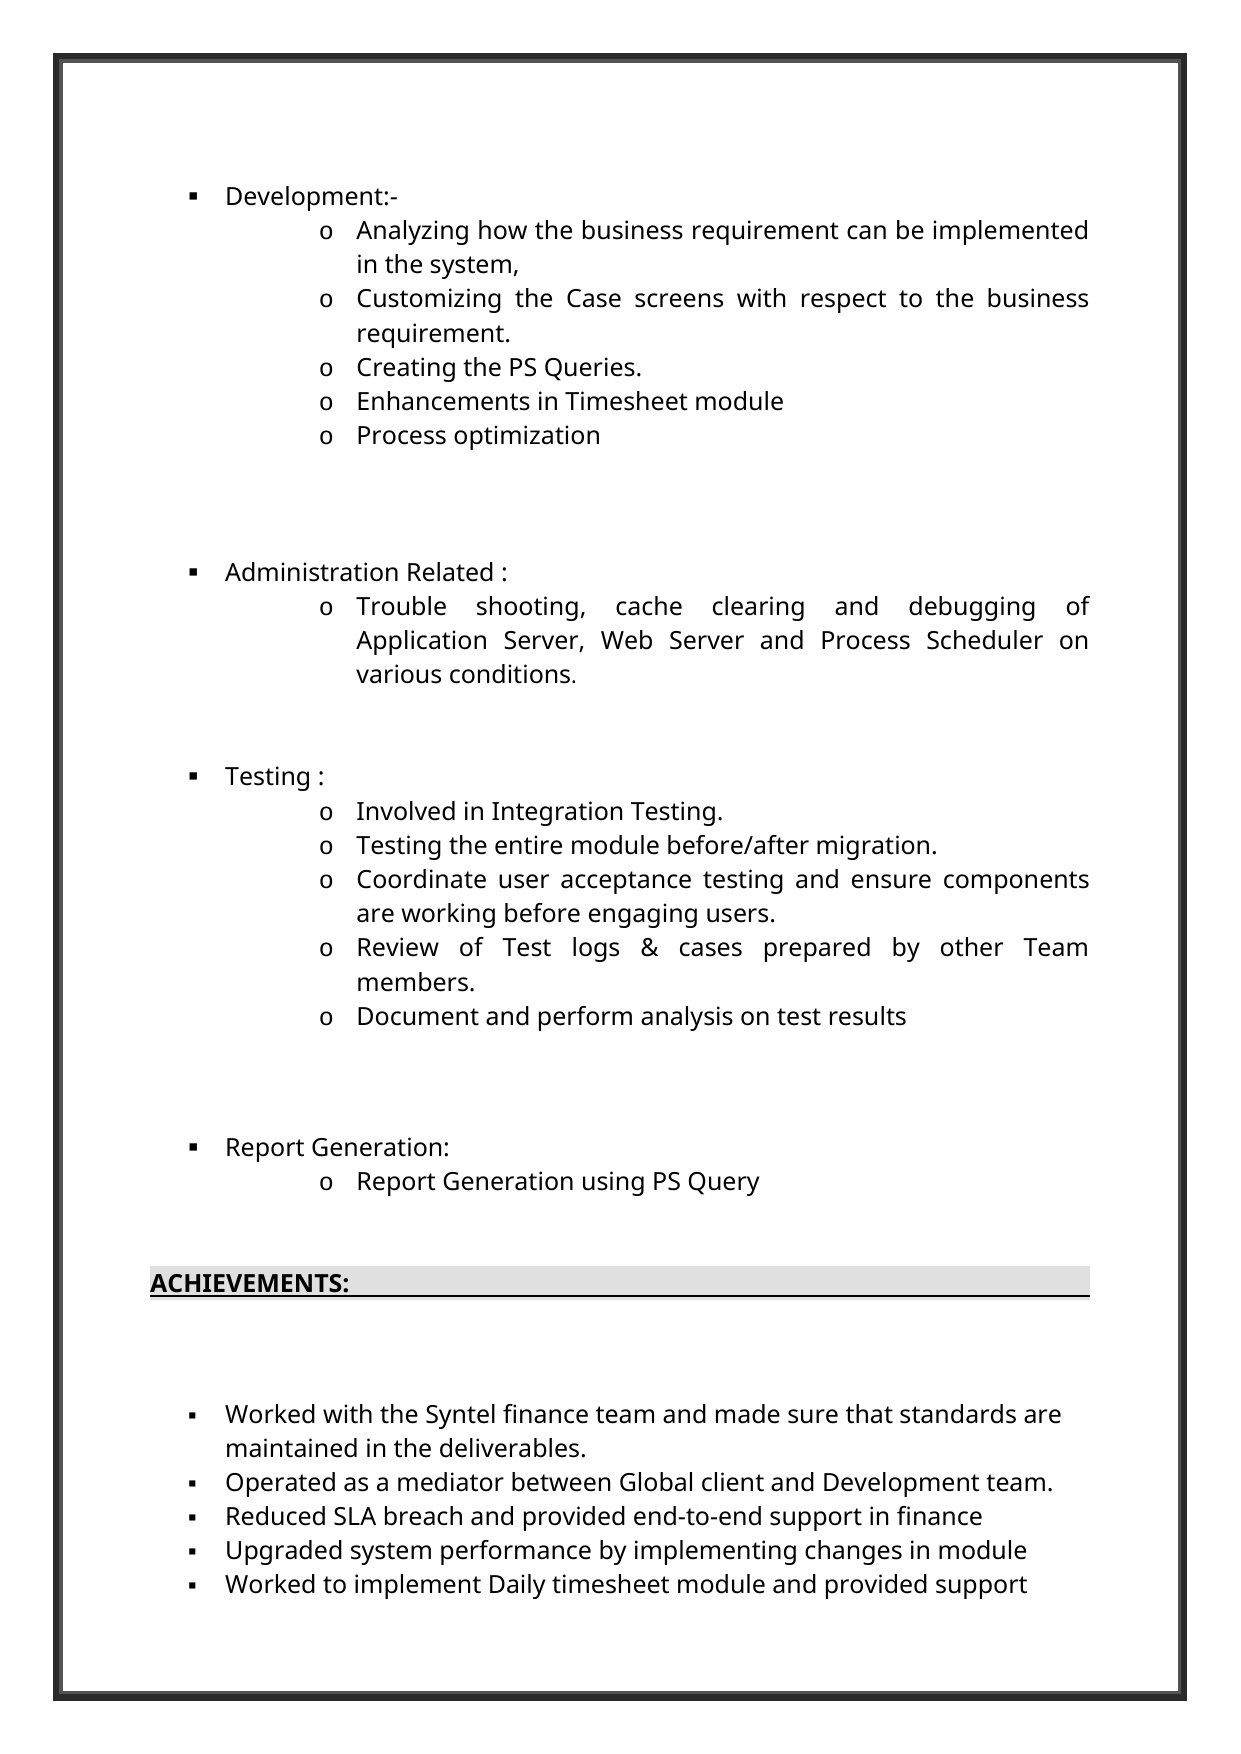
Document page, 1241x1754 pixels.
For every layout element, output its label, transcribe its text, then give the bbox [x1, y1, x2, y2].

list Involved in Integration Testing. [319, 793, 1090, 827]
list Testing : [187, 759, 1090, 793]
list Testing the entire module before/after migration. [319, 827, 1090, 862]
list Worked to implement Daily timesheet module and provided support [187, 1567, 1090, 1601]
list Report Generation: [187, 1129, 1090, 1163]
list Development:- [187, 179, 1090, 213]
list Administration Related : [187, 554, 1090, 588]
list Analyzing how the business requirement can be implemented in the system, [319, 213, 1090, 281]
list Upgraded system performance by implementing changes in module [187, 1533, 1090, 1567]
list Worked with the Syntel finance team and made sure that standards are maintained in the deliverables. [187, 1397, 1090, 1465]
list Review of Test logs & cases prepared by other Team members. [319, 930, 1090, 998]
list Coordinate user acceptance testing and ensure components are working before engaging users. [319, 862, 1090, 930]
list Enhancements in Timesheet module [319, 384, 1090, 418]
list Creating the PS Queries. [319, 349, 1090, 384]
list Document and perform analysis on test results [319, 998, 1090, 1033]
list Operated as a mediator between Global client and Development team. [187, 1465, 1090, 1499]
list Customizing the Case screens with respect to the business requirement. [319, 281, 1090, 349]
list Report Generation using PS Query [319, 1163, 1090, 1198]
list Trouble shooting, cache clearing and debugging of Application Server, Web Server and Process Scheduler on various conditions. [319, 588, 1090, 691]
list Reduced SLA breach and provided end-to-end support in finance [187, 1499, 1090, 1533]
list Process optimization [319, 418, 1090, 452]
text ACHIEVEMENTS: [150, 1266, 1090, 1295]
